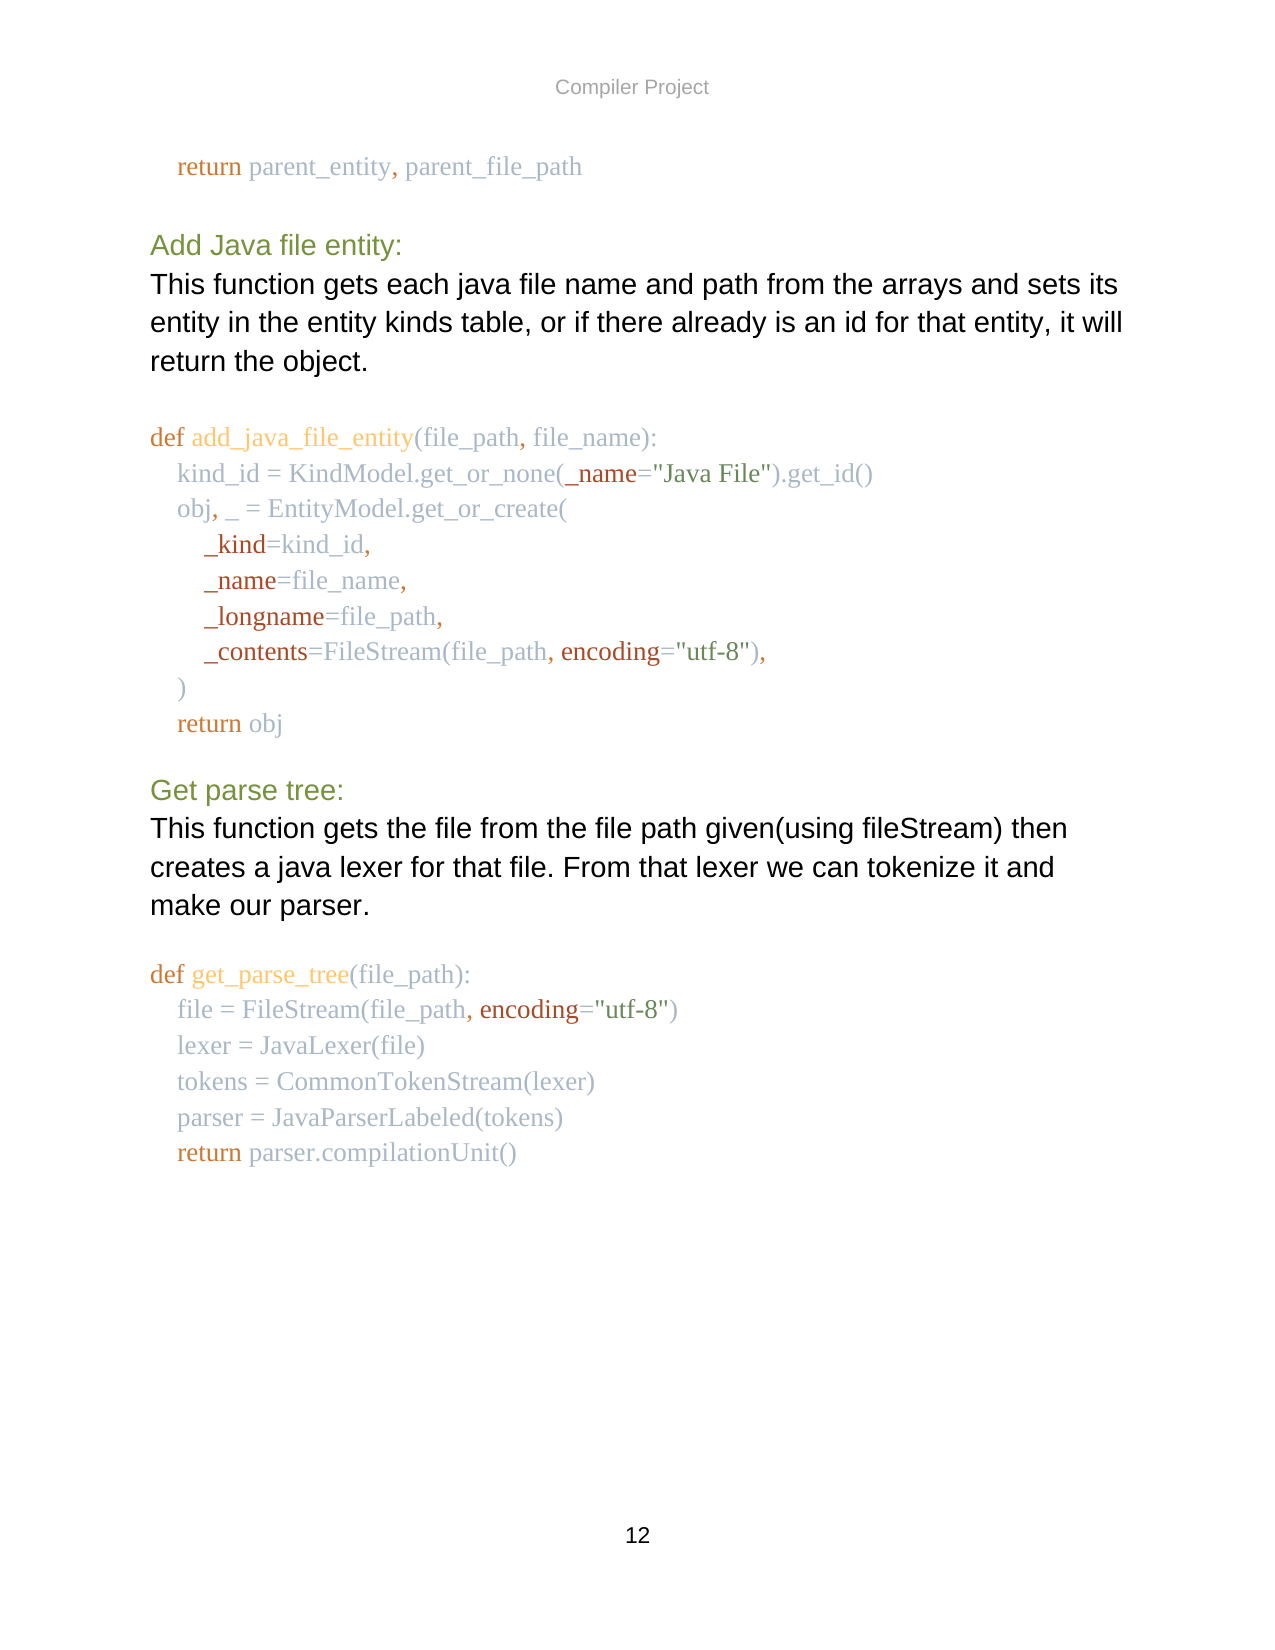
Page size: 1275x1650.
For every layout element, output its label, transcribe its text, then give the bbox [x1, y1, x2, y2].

text This function gets each java file name and path from the arrays and sets its entity in the entity kinds table, or if there already is an id for that entity, it will return the object. [150, 267, 1125, 377]
text Get parse tree: [150, 773, 1125, 806]
text def get_parse_tree(file_path): file = FileStream(file_path, encoding="utf-8") lexer = JavaLexer(file) tokens = CommonTokenStream(lexer) parser = JavaParserLabeled(tokens) return parser.compilationUnit() [150, 927, 1125, 1198]
text This function gets the file from the file path given(using fileStream) then creates a java lexer for that file. From that lexer we can tokenize it and make our parser. [150, 811, 1125, 922]
text Add Java file entity: [150, 228, 1125, 262]
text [150, 150, 1125, 209]
text def add_java_file_entity(file_path, file_name): kind_id = KindModel.get_or_none(_name="Java File").get_id() obj, _ = EntityModel.get_or_create( _kind=kind_id, _name=file_name, _longname=file_path, _contents=FileStream(file_path, encoding="utf-8"), ) return obj [150, 421, 1125, 738]
